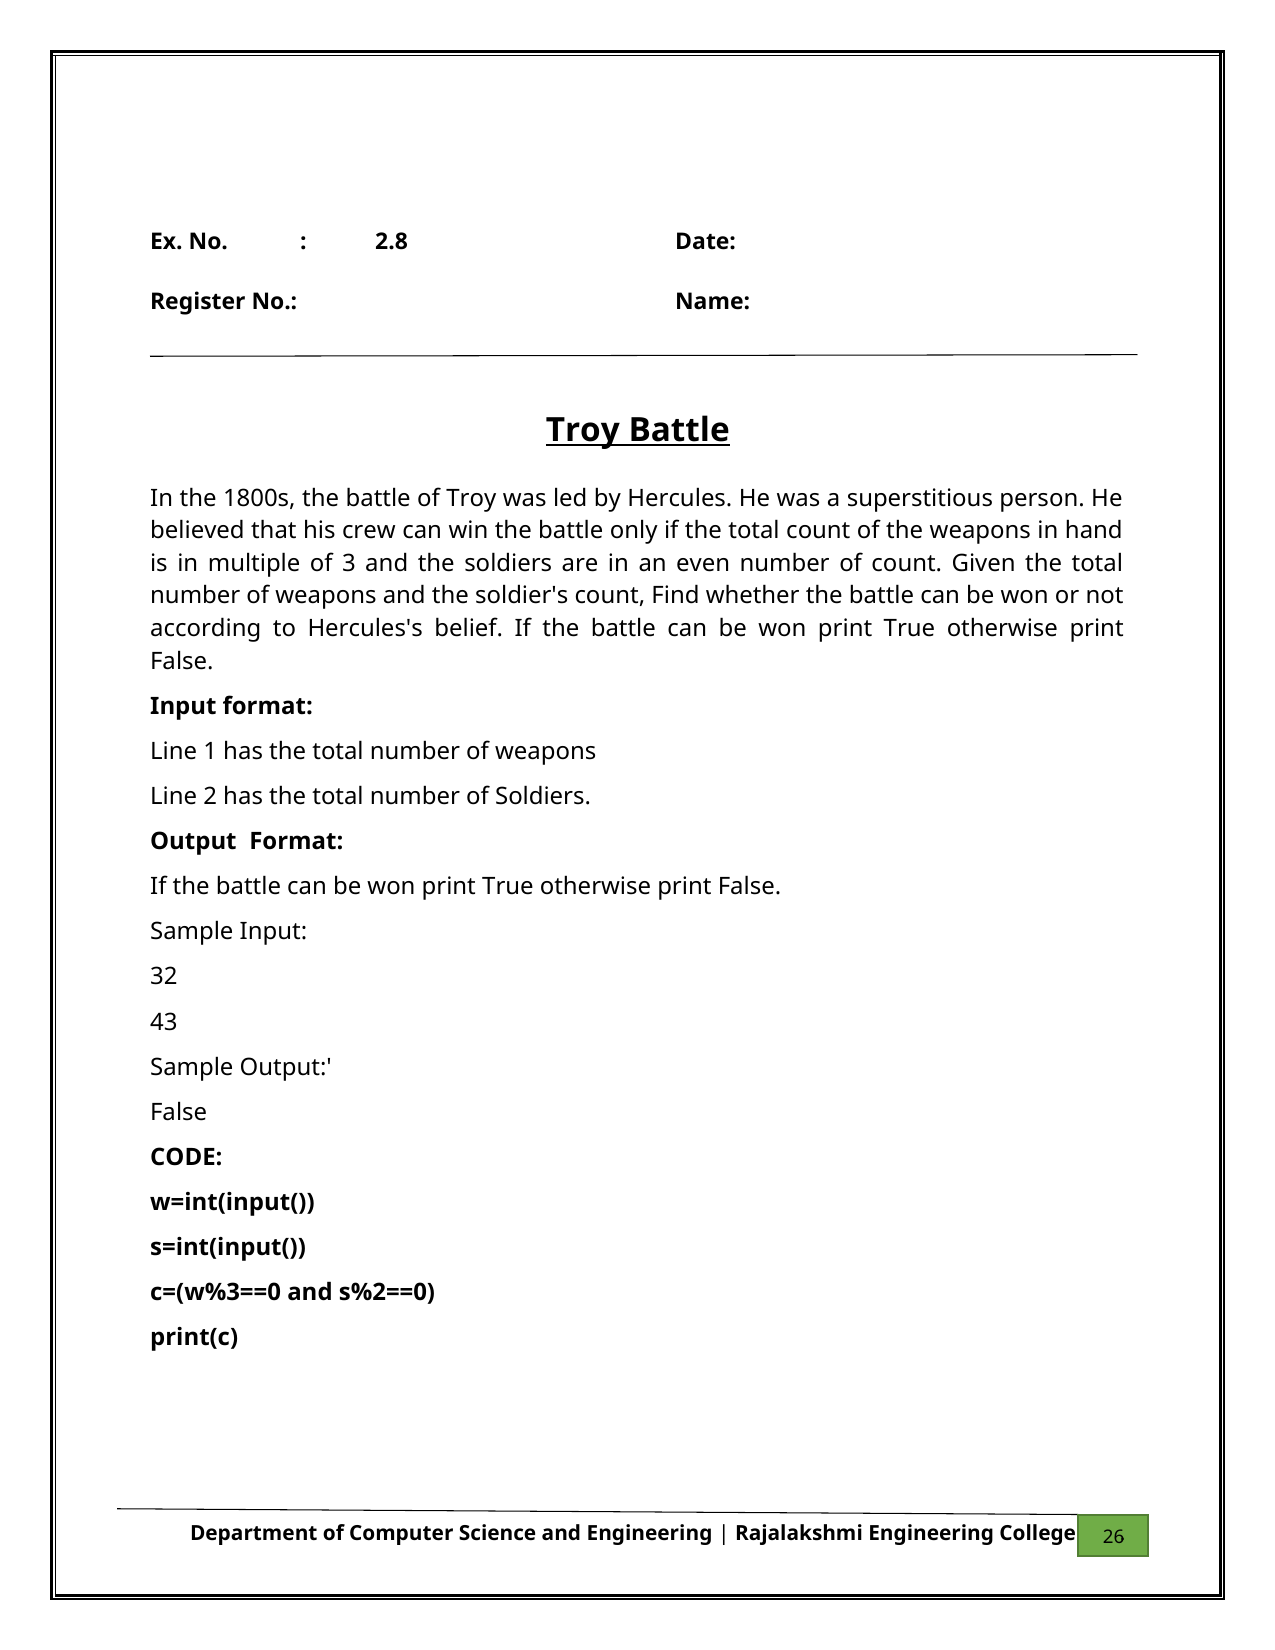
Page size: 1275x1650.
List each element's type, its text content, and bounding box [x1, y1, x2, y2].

text 43 [150, 1004, 1125, 1037]
text Line 2 has the total number of Soldiers. [150, 779, 1125, 811]
text s=int(input()) [150, 1230, 1125, 1262]
text CODE: [150, 1139, 1125, 1172]
text c=(w%3==0 and s%2==0) [150, 1275, 1125, 1307]
text Sample Input: [150, 914, 1125, 947]
text In the 1800s, the battle of Troy was led by Hercules. He was a superstitious person. He believed that his crew can win the battle only if the total count of the weapons in hand is in multiple of 3 and the soldiers are in an even number of count. Given the total number of weapons and the soldier's count, Find whether the battle can be won or not according to Hercules's belief. If the battle can be won print True otherwise print False. [150, 480, 1125, 676]
text Output Format: [150, 824, 1125, 856]
text Sample Output:' [150, 1049, 1125, 1082]
text If the battle can be won print True otherwise print False. [150, 869, 1125, 902]
text Troy Battle [150, 406, 1125, 451]
text Register No.: Name: [150, 285, 1125, 316]
text 32 [150, 959, 1125, 992]
text Input format: [150, 688, 1125, 721]
text Ex. No. : 2.8 Date: [150, 224, 1125, 256]
text Line 1 has the total number of weapons [150, 734, 1125, 766]
text False [150, 1094, 1125, 1127]
text print(c) [150, 1320, 1125, 1353]
text w=int(input()) [150, 1185, 1125, 1217]
